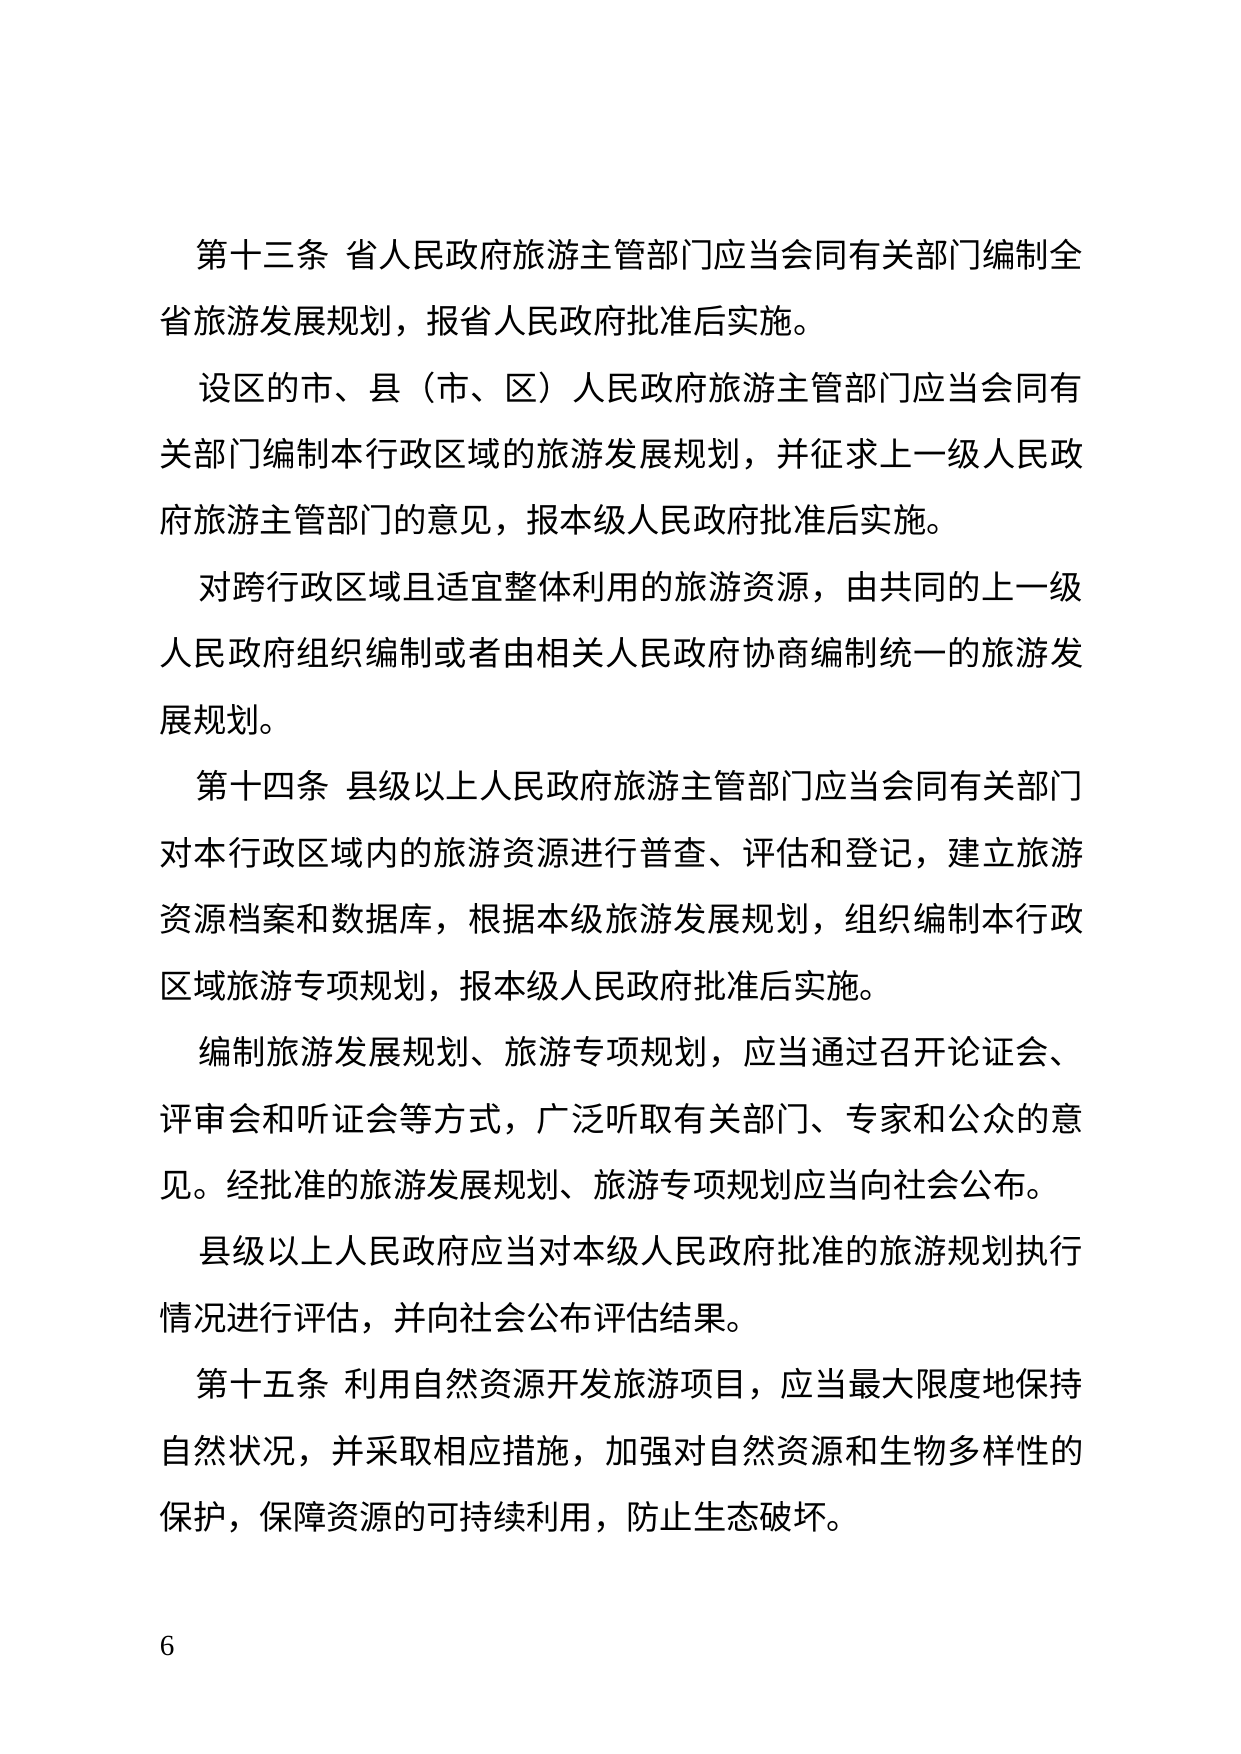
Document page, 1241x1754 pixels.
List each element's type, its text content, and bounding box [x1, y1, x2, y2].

text 第十四条 县级以上人民政府旅游主管部门应当会同有关部门对本行政区域内的旅游资源进行普查、评估和登记，建立旅游资源档案和数据库，根据本级旅游发展规划，组织编制本行政区域旅游专项规划，报本级人民政府批准后实施。 [159, 751, 1084, 1017]
text 对跨行政区域且适宜整体利用的旅游资源，由共同的上一级人民政府组织编制或者由相关人民政府协商编制统一的旅游发展规划。 [159, 552, 1084, 751]
text 第十五条 利用自然资源开发旅游项目，应当最大限度地保持自然状况，并采取相应措施，加强对自然资源和生物多样性的保护，保障资源的可持续利用，防止生态破坏。 [159, 1349, 1084, 1548]
text 编制旅游发展规划、旅游专项规划，应当通过召开论证会、评审会和听证会等方式，广泛听取有关部门、专家和公众的意见。经批准的旅游发展规划、旅游专项规划应当向社会公布。 [159, 1017, 1084, 1216]
text 设区的市、县（市、区）人民政府旅游主管部门应当会同有关部门编制本行政区域的旅游发展规划，并征求上一级人民政府旅游主管部门的意见，报本级人民政府批准后实施。 [159, 352, 1084, 552]
text 第十三条 省人民政府旅游主管部门应当会同有关部门编制全省旅游发展规划，报省人民政府批准后实施。 [159, 219, 1084, 352]
text 县级以上人民政府应当对本级人民政府批准的旅游规划执行情况进行评估，并向社会公布评估结果。 [159, 1216, 1084, 1349]
